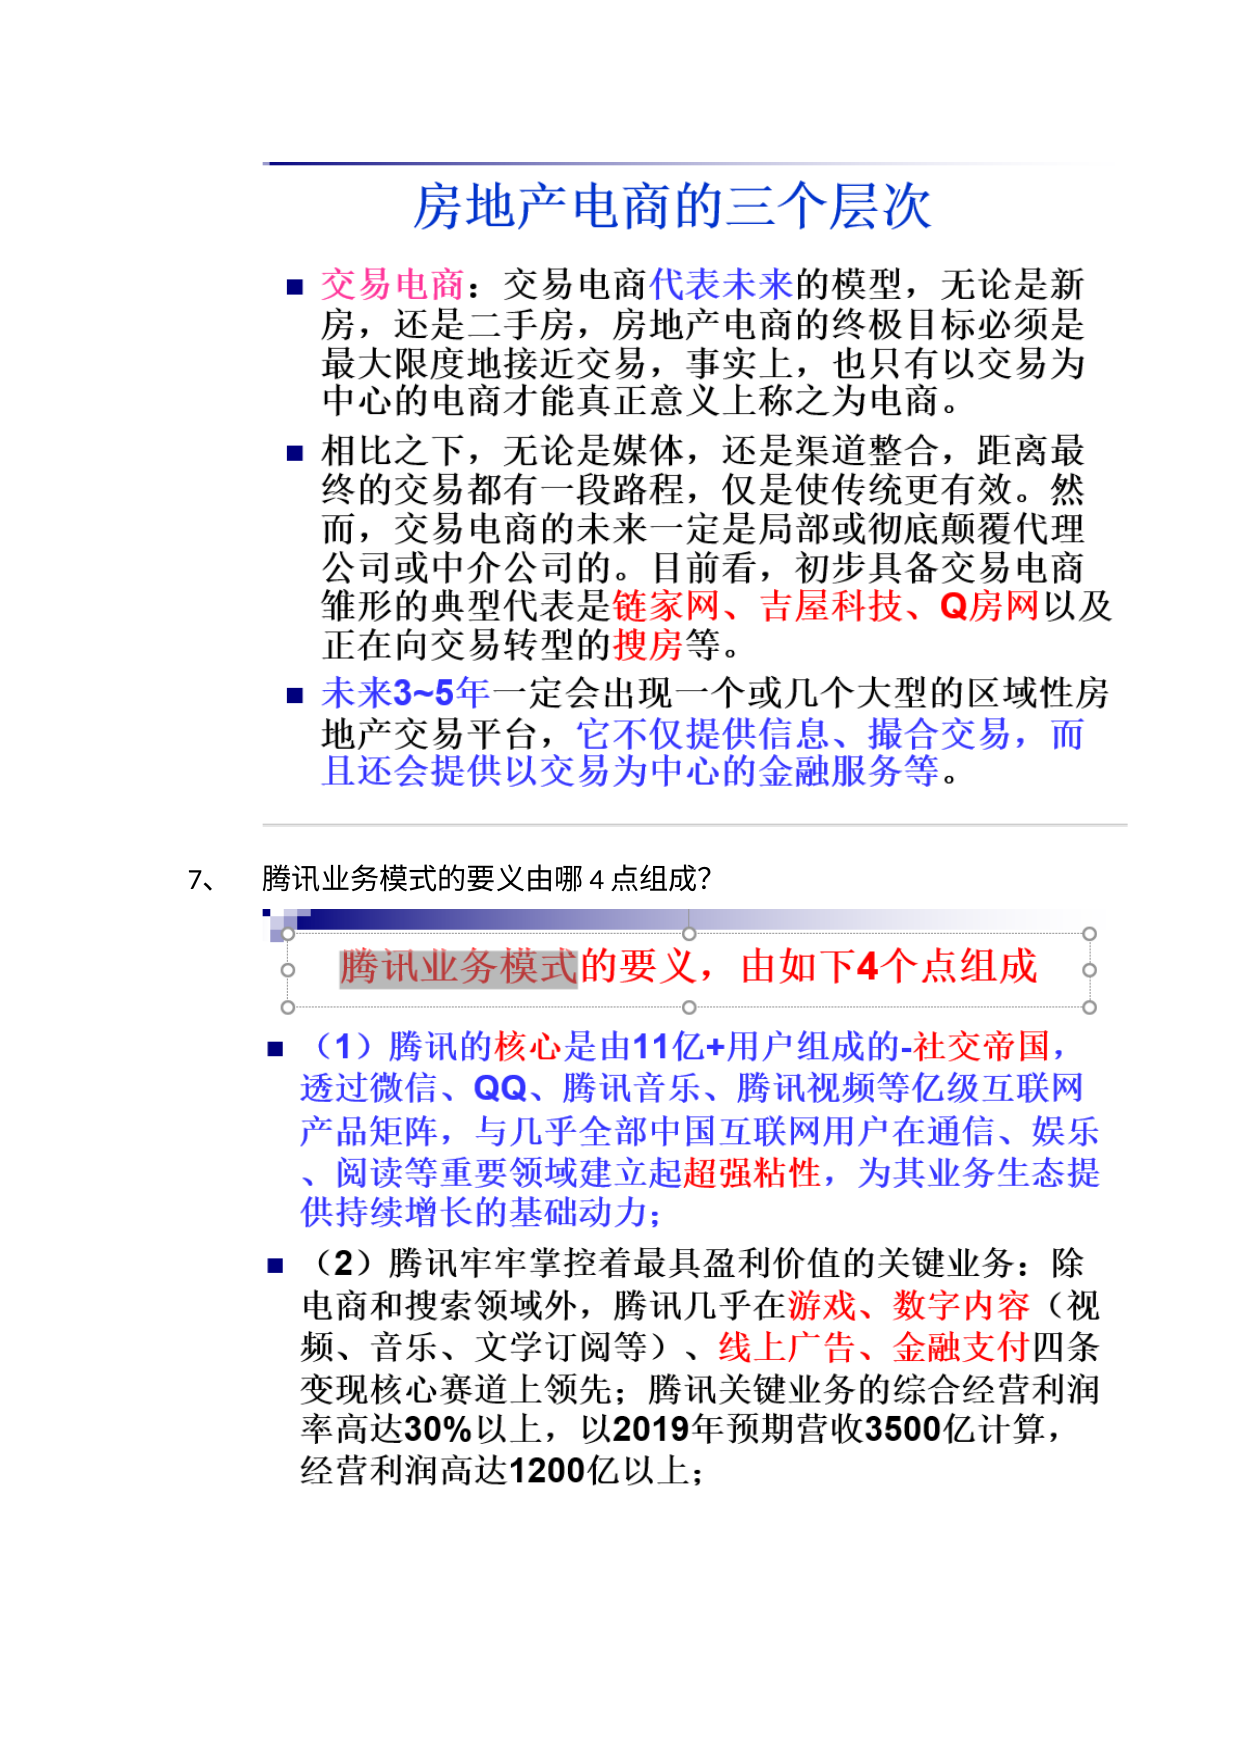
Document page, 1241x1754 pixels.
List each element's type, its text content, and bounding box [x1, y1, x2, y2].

picture [262, 162, 1128, 827]
picture [262, 909, 1128, 1529]
list 腾讯业务模式的要义由哪4点组成？ [187, 844, 1053, 909]
